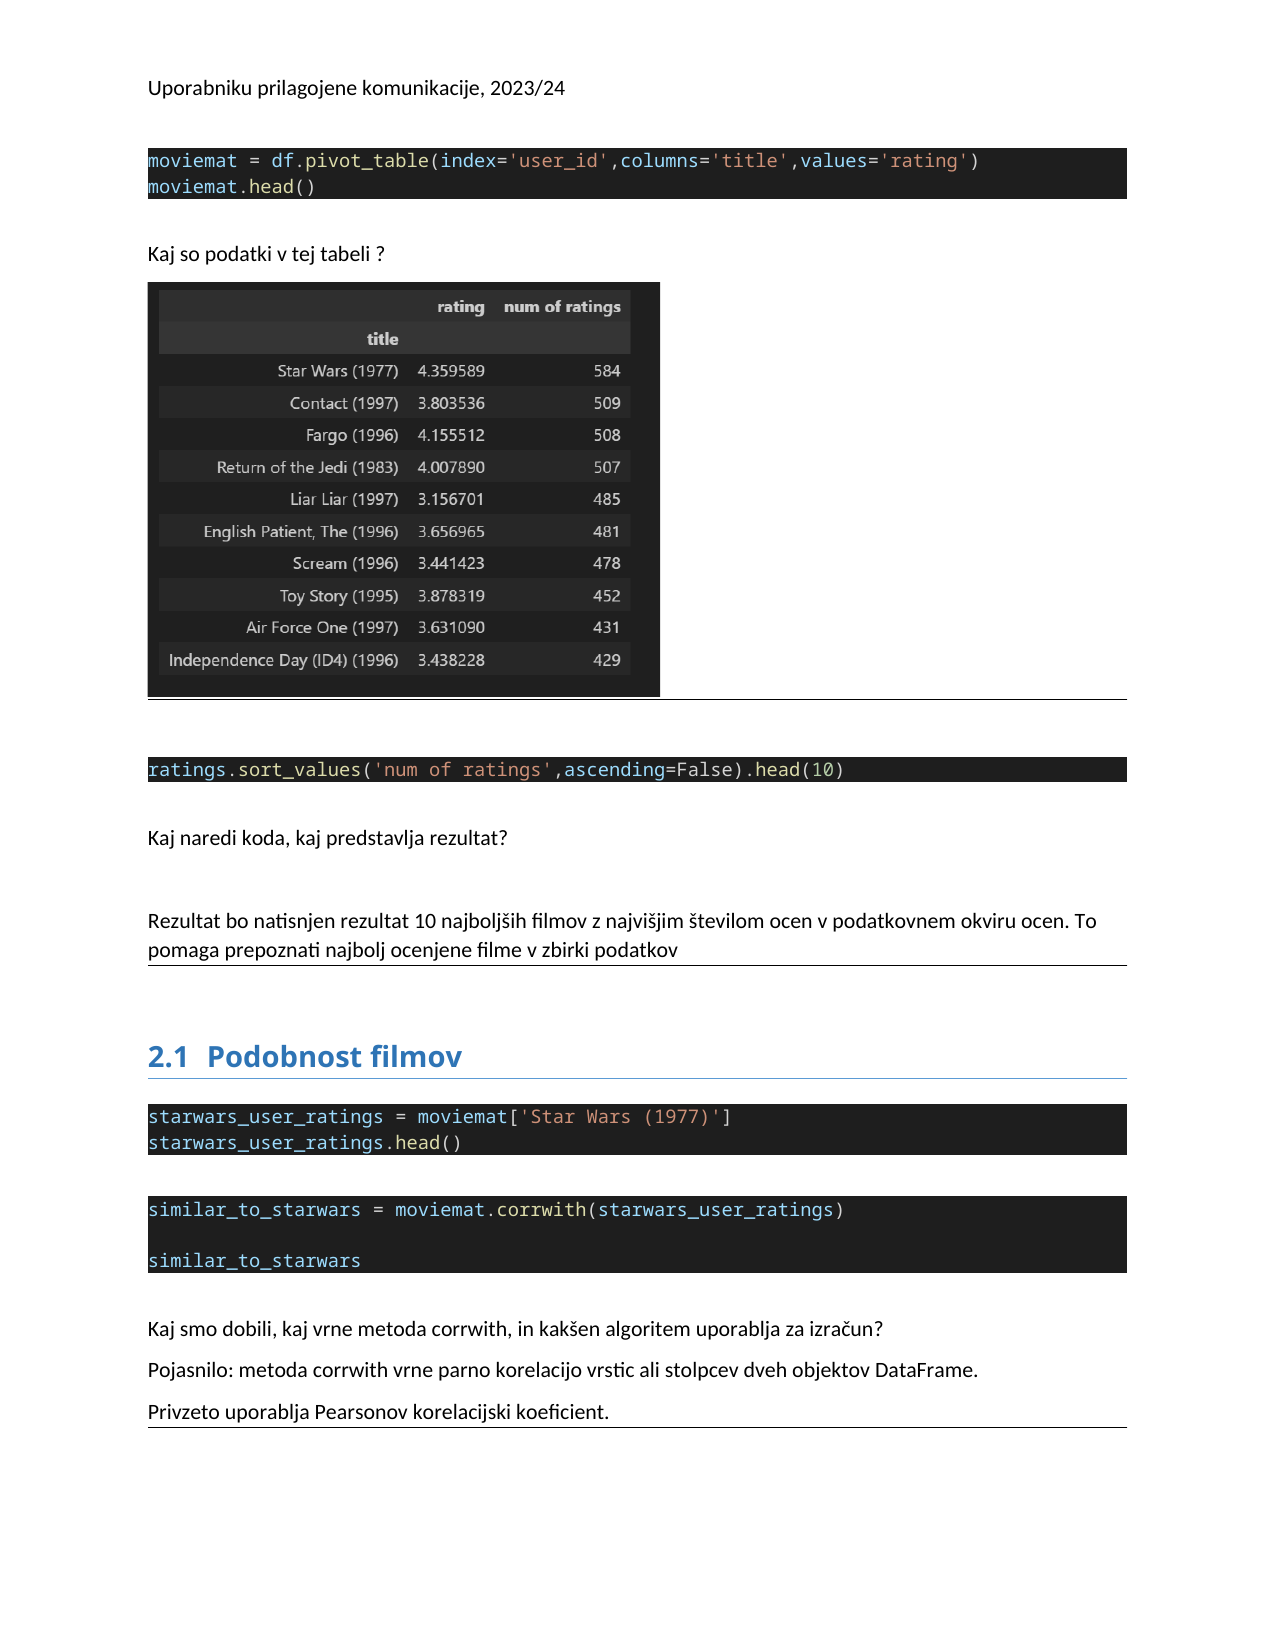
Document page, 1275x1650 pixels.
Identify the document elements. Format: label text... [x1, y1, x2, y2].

text similar_to_starwars [148, 1247, 1127, 1273]
text starwars_user_ratings = moviemat['Star Wars (1977)'] [148, 1104, 1127, 1129]
subtitle Podobnost filmov [148, 1036, 1127, 1078]
text Kaj naredi koda, kaj predstavlja rezultat? [148, 824, 1127, 851]
text moviemat.head() [148, 173, 1127, 199]
text Kaj smo dobili, kaj vrne metoda corrwith, in kakšen algoritem uporablja za izračun? [148, 1315, 1127, 1341]
text Privzeto uporablja Pearsonov korelacijski koeficient. [148, 1398, 1127, 1427]
text starwars_user_ratings.head() [148, 1129, 1127, 1155]
picture [147, 282, 661, 697]
text ratings.sort_values('num of ratings',ascending=False).head(10) [148, 757, 1127, 782]
text Kaj so podatki v tej tabeli ? [148, 240, 1127, 267]
text similar_to_starwars = moviemat.corrwith(starwars_user_ratings) [148, 1196, 1127, 1222]
text Pojasnilo: metoda corrwith vrne parno korelacijo vrstic ali stolpcev dveh objektov DataFrame. [148, 1357, 1127, 1383]
text moviemat = df.pivot_table(index='user_id',columns='title',values='rating') [148, 148, 1127, 173]
text Rezultat bo natisnjen rezultat 10 najboljših filmov z najvišjim številom ocen v podatkovnem okviru ocen. To pomaga prepoznati najbolj ocenjene filme v zbirki podatkov [148, 907, 1127, 965]
